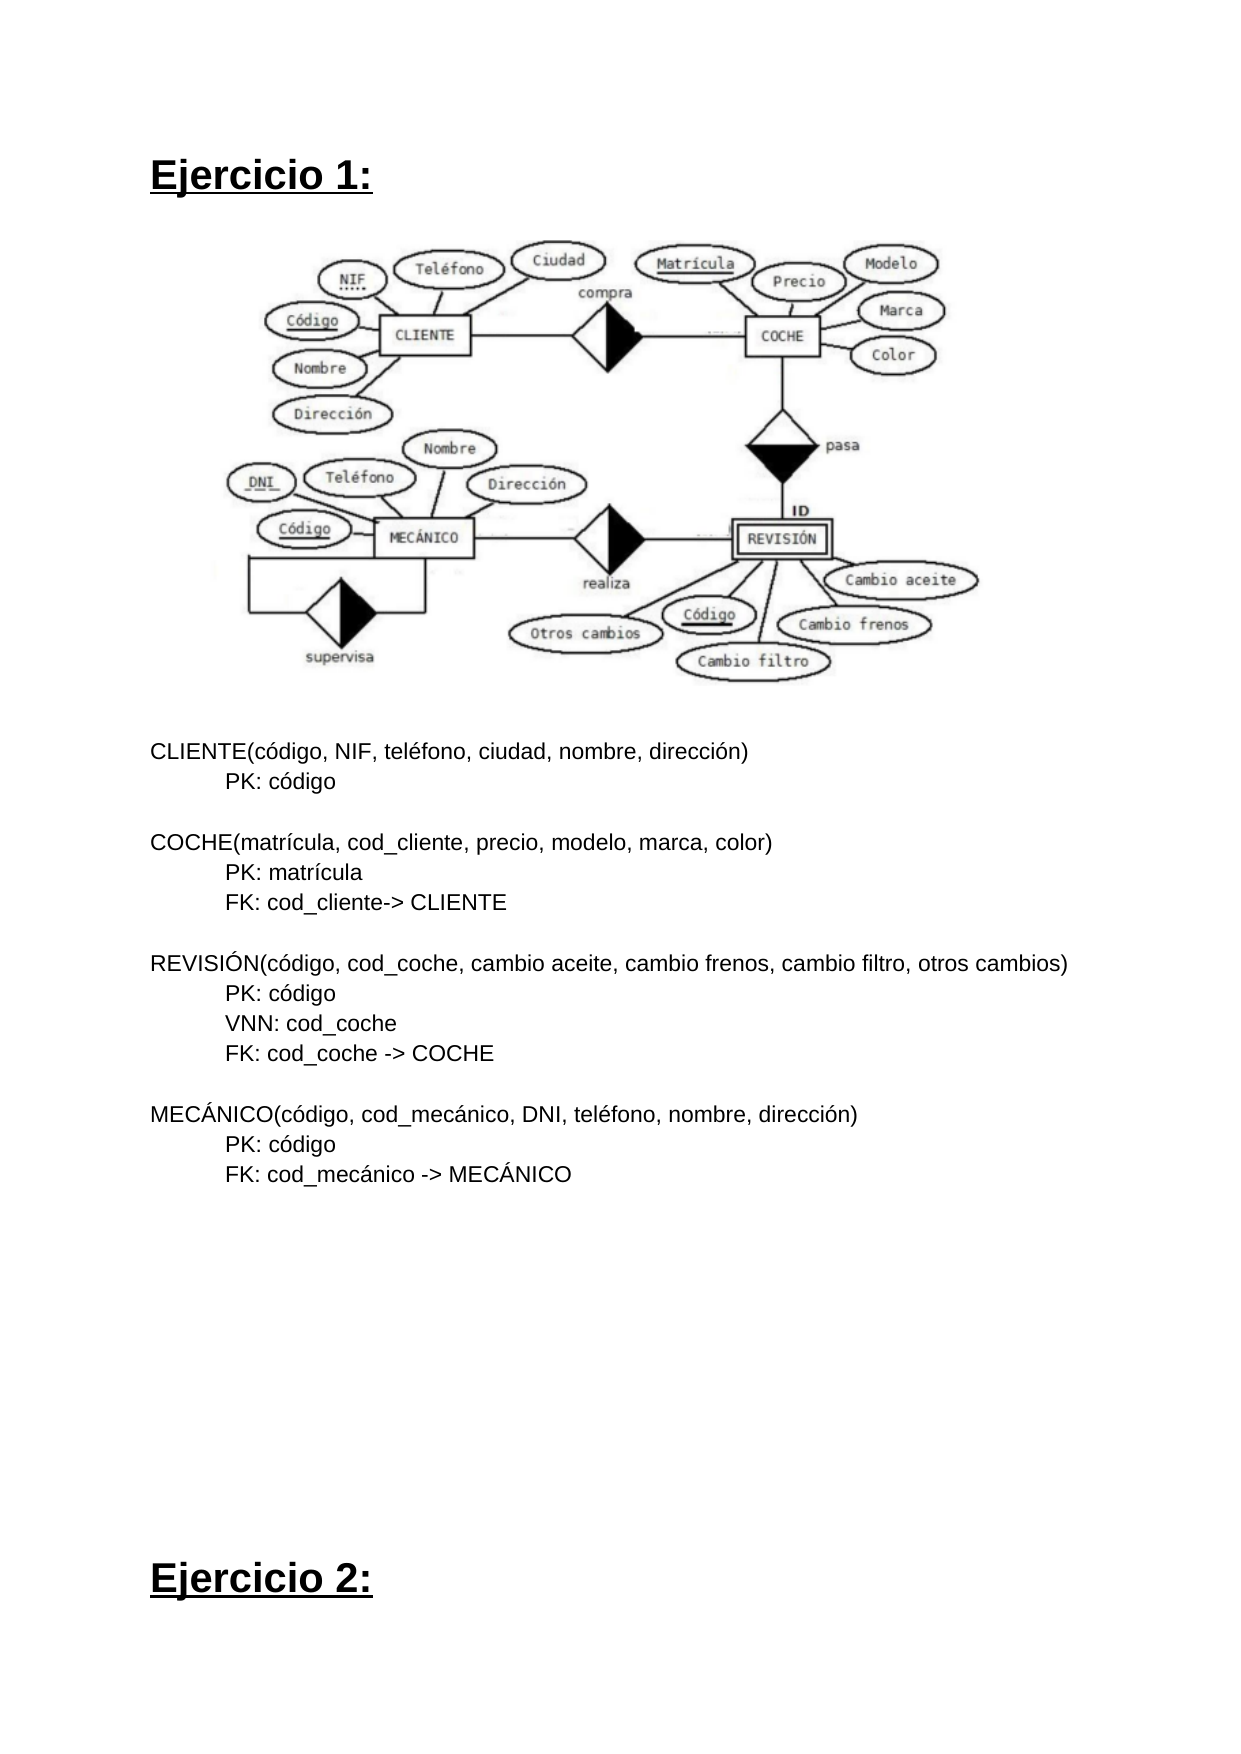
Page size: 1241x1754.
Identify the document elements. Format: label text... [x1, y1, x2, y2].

text Ejercicio 1: [150, 150, 1090, 198]
picture [150, 205, 1091, 735]
text REVISIÓN(código, cod_coche, cambio aceite, cambio frenos, cambio filtro, otros cambios) [150, 949, 1090, 976]
text PK: matrícula [150, 859, 1090, 885]
text MECÁNICO(código, cod_mecánico, DNI, teléfono, nombre, dirección) [150, 1101, 1090, 1127]
text VNN: cod_coche [150, 1010, 1090, 1036]
text PK: código [150, 1131, 1090, 1157]
text COCHE(matrícula, cod_cliente, precio, modelo, marca, color) [150, 829, 1090, 855]
text FK: cod_mecánico -> MECÁNICO [150, 1161, 1090, 1187]
text Ejercicio 2: [150, 1554, 1090, 1602]
text CLIENTE(código, NIF, teléfono, ciudad, nombre, dirección) [150, 738, 1090, 764]
text PK: código [150, 768, 1090, 795]
text PK: código [150, 980, 1090, 1006]
text FK: cod_cliente-> CLIENTE [150, 889, 1090, 916]
text FK: cod_coche -> COCHE [150, 1040, 1090, 1067]
